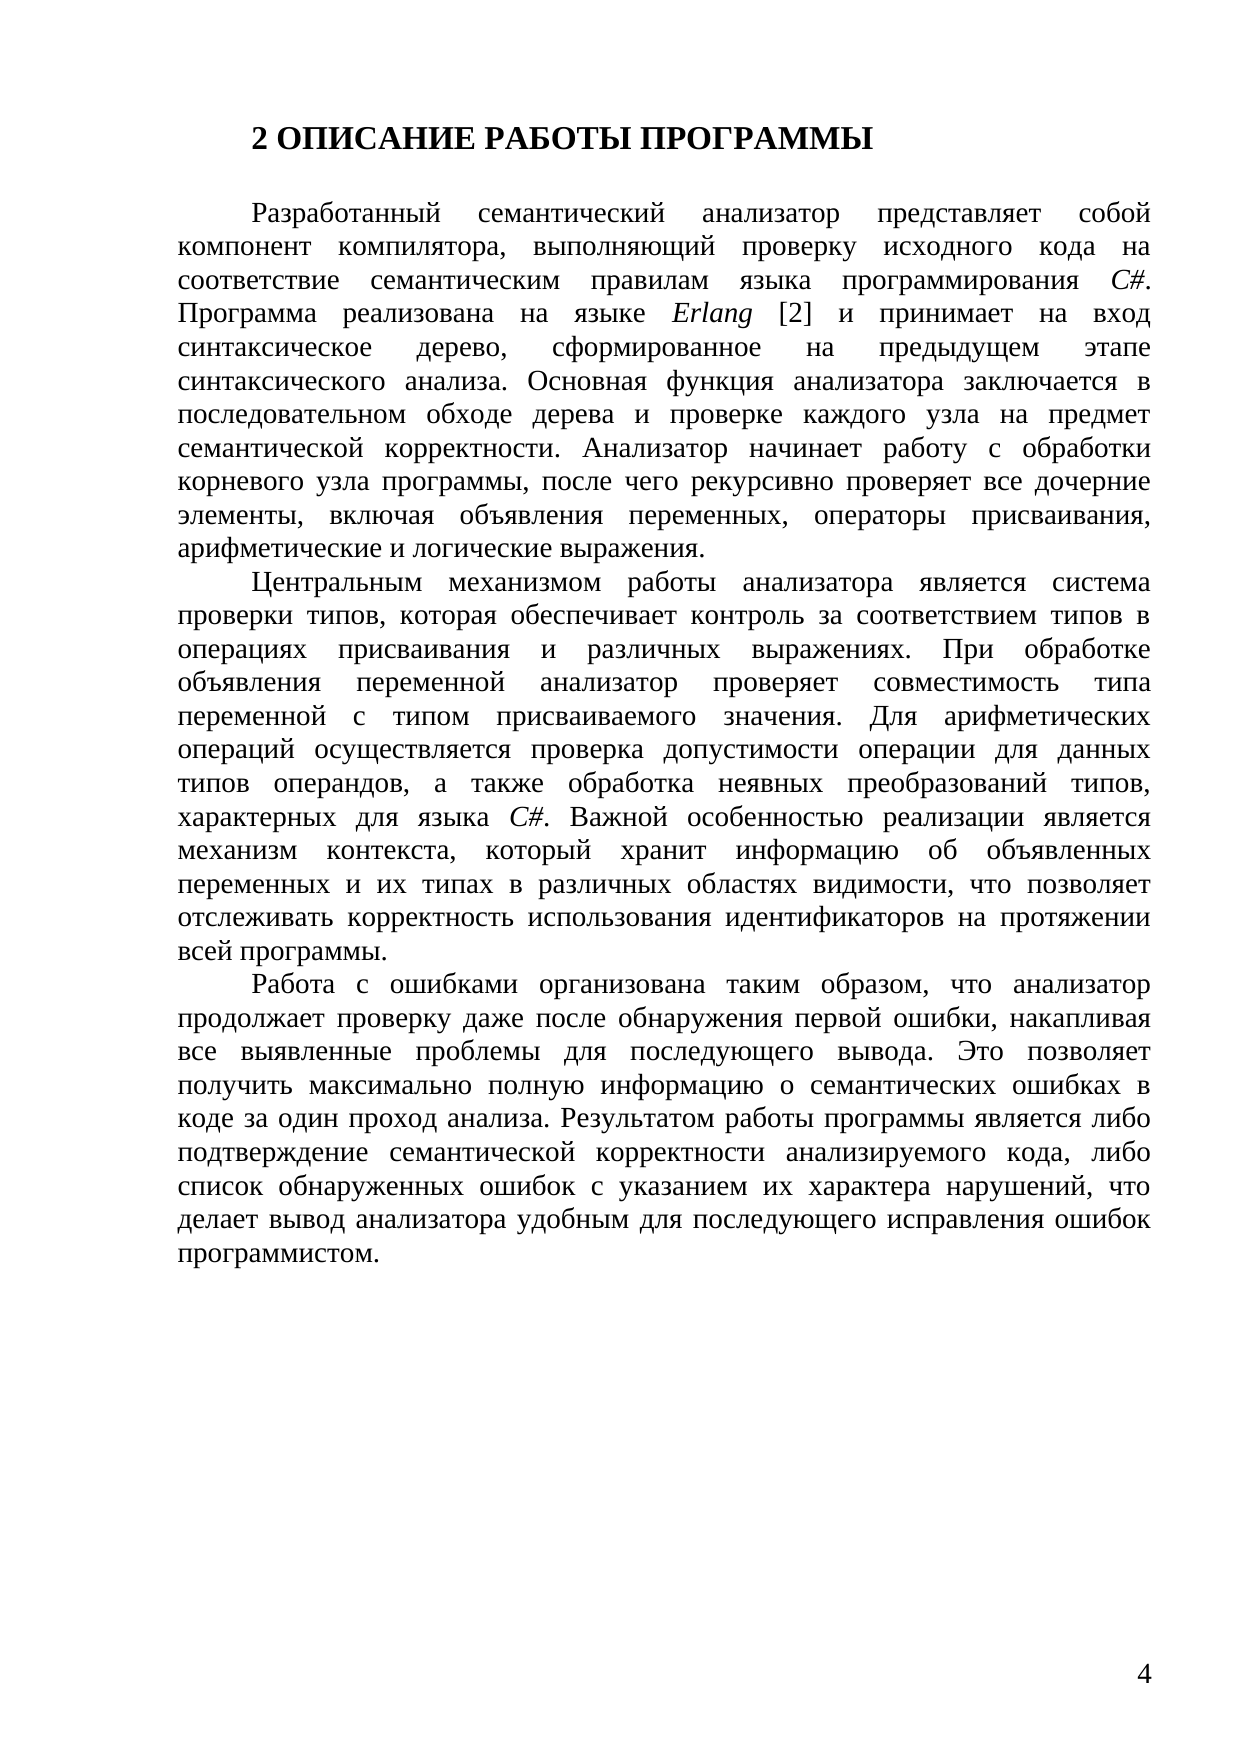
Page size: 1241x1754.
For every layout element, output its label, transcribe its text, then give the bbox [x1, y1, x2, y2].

text Центральным механизмом работы анализатора является система проверки типов, которая обеспечивает контроль за соответствием типов в операциях присваивания и различных выражениях. При обработке объявления переменной анализатор проверяет совместимость типа переменной с типом присваиваемого значения. Для арифметических операций осуществляется проверка допустимости операции для данных типов операндов, а также обработка неявных преобразований типов, характерных для языка C#. Важной особенностью реализации является механизм контекста, который хранит информацию об объявленных переменных и их типах в различных областях видимости, что позволяет отслеживать корректность использования идентификаторов на протяжении всей программы. [177, 564, 1152, 966]
text Разработанный семантический анализатор представляет собой компонент компилятора, выполняющий проверку исходного кода на соответствие семантическим правилам языка программирования C#. Программа реализована на языке Erlang [2] и принимает на вход синтаксическое дерево, сформированное на предыдущем этапе синтаксического анализа. Основная функция анализатора заключается в последовательном обходе дерева и проверке каждого узла на предмет семантической корректности. Анализатор начинает работу с обработки корневого узла программы, после чего рекурсивно проверяет все дочерние элементы, включая объявления переменных, операторы присваивания, арифметические и логические выражения. [177, 195, 1152, 564]
text описание работы программы [251, 118, 1152, 156]
text Работа с ошибками организована таким образом, что анализатор продолжает проверку даже после обнаружения первой ошибки, накапливая все выявленные проблемы для последующего вывода. Это позволяет получить максимально полную информацию о семантических ошибках в коде за один проход анализа. Результатом работы программы является либо подтверждение семантической корректности анализируемого кода, либо список обнаруженных ошибок с указанием их характера нарушений, что делает вывод анализатора удобным для последующего исправления ошибок программистом. [177, 966, 1152, 1268]
